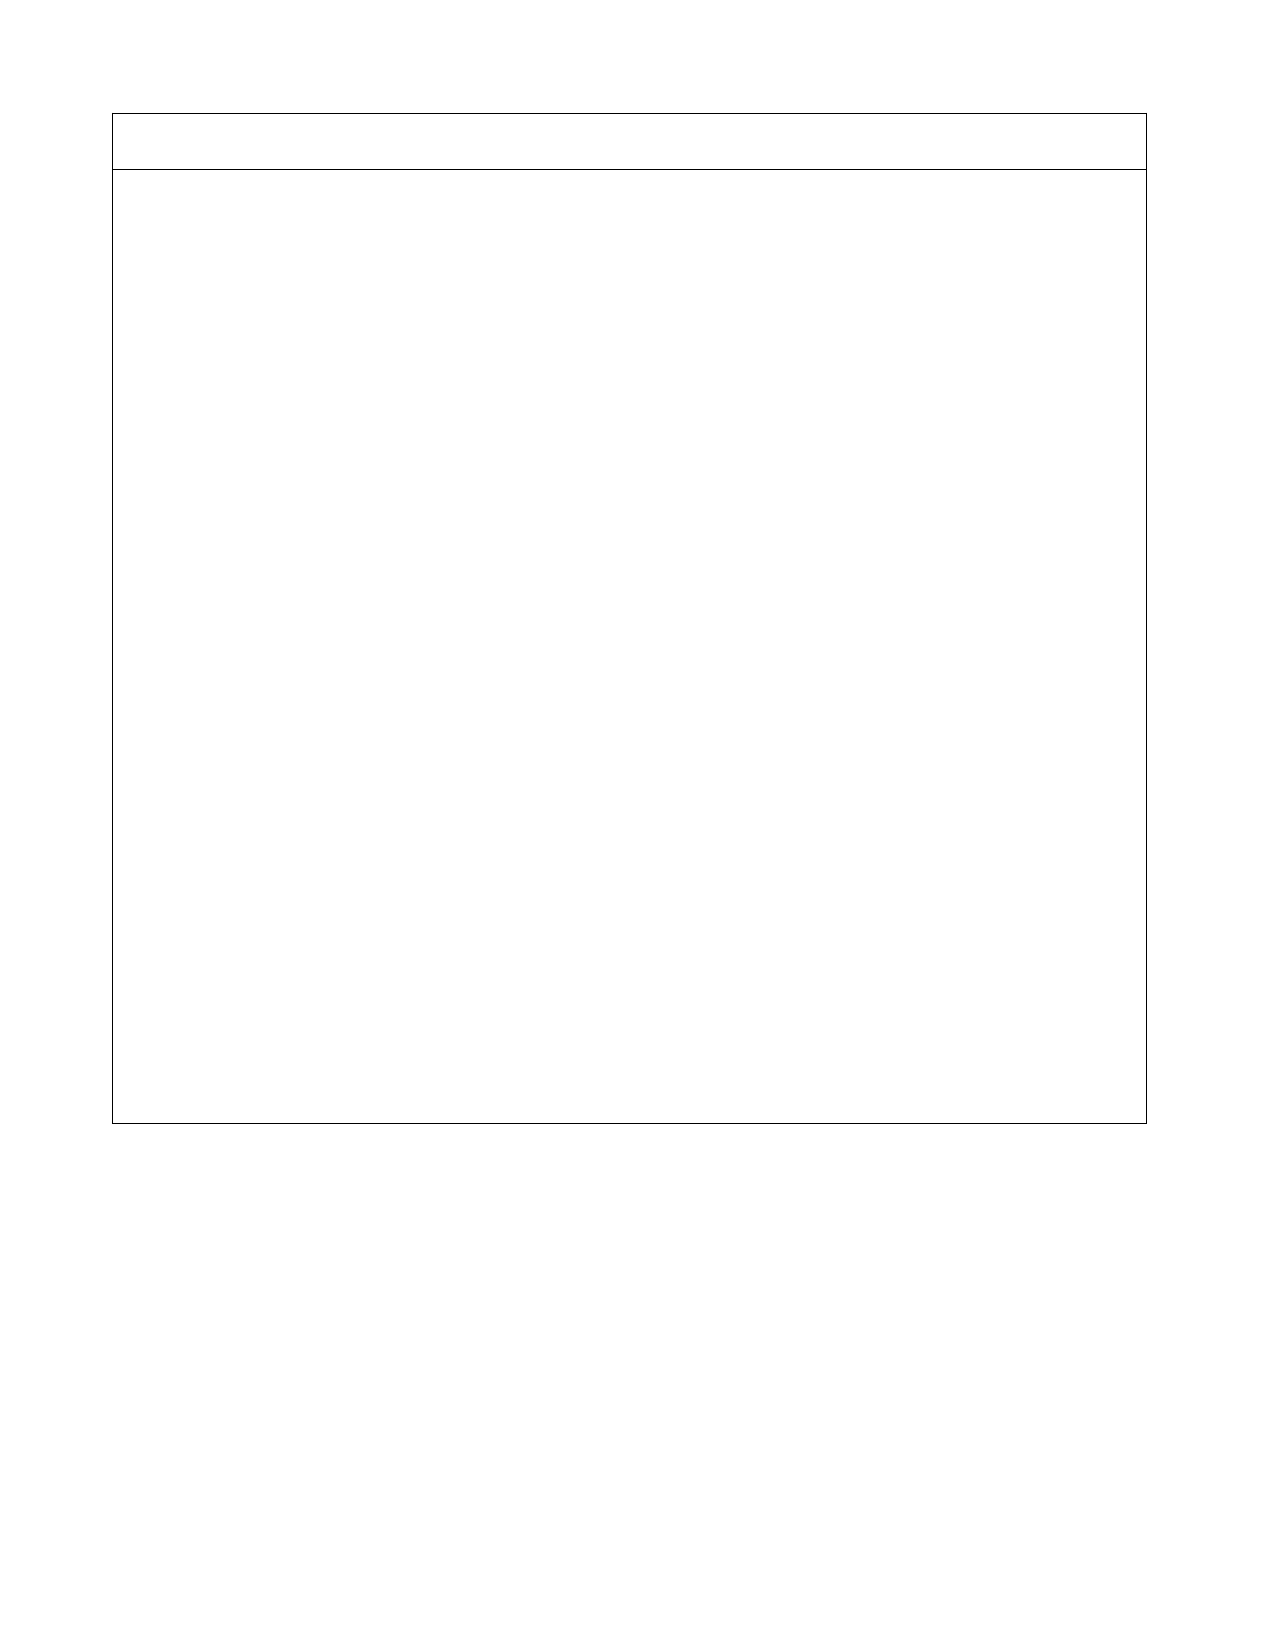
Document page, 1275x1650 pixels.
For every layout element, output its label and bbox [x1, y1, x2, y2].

table_cell [113, 114, 1146, 168]
table_cell [113, 170, 1146, 1123]
